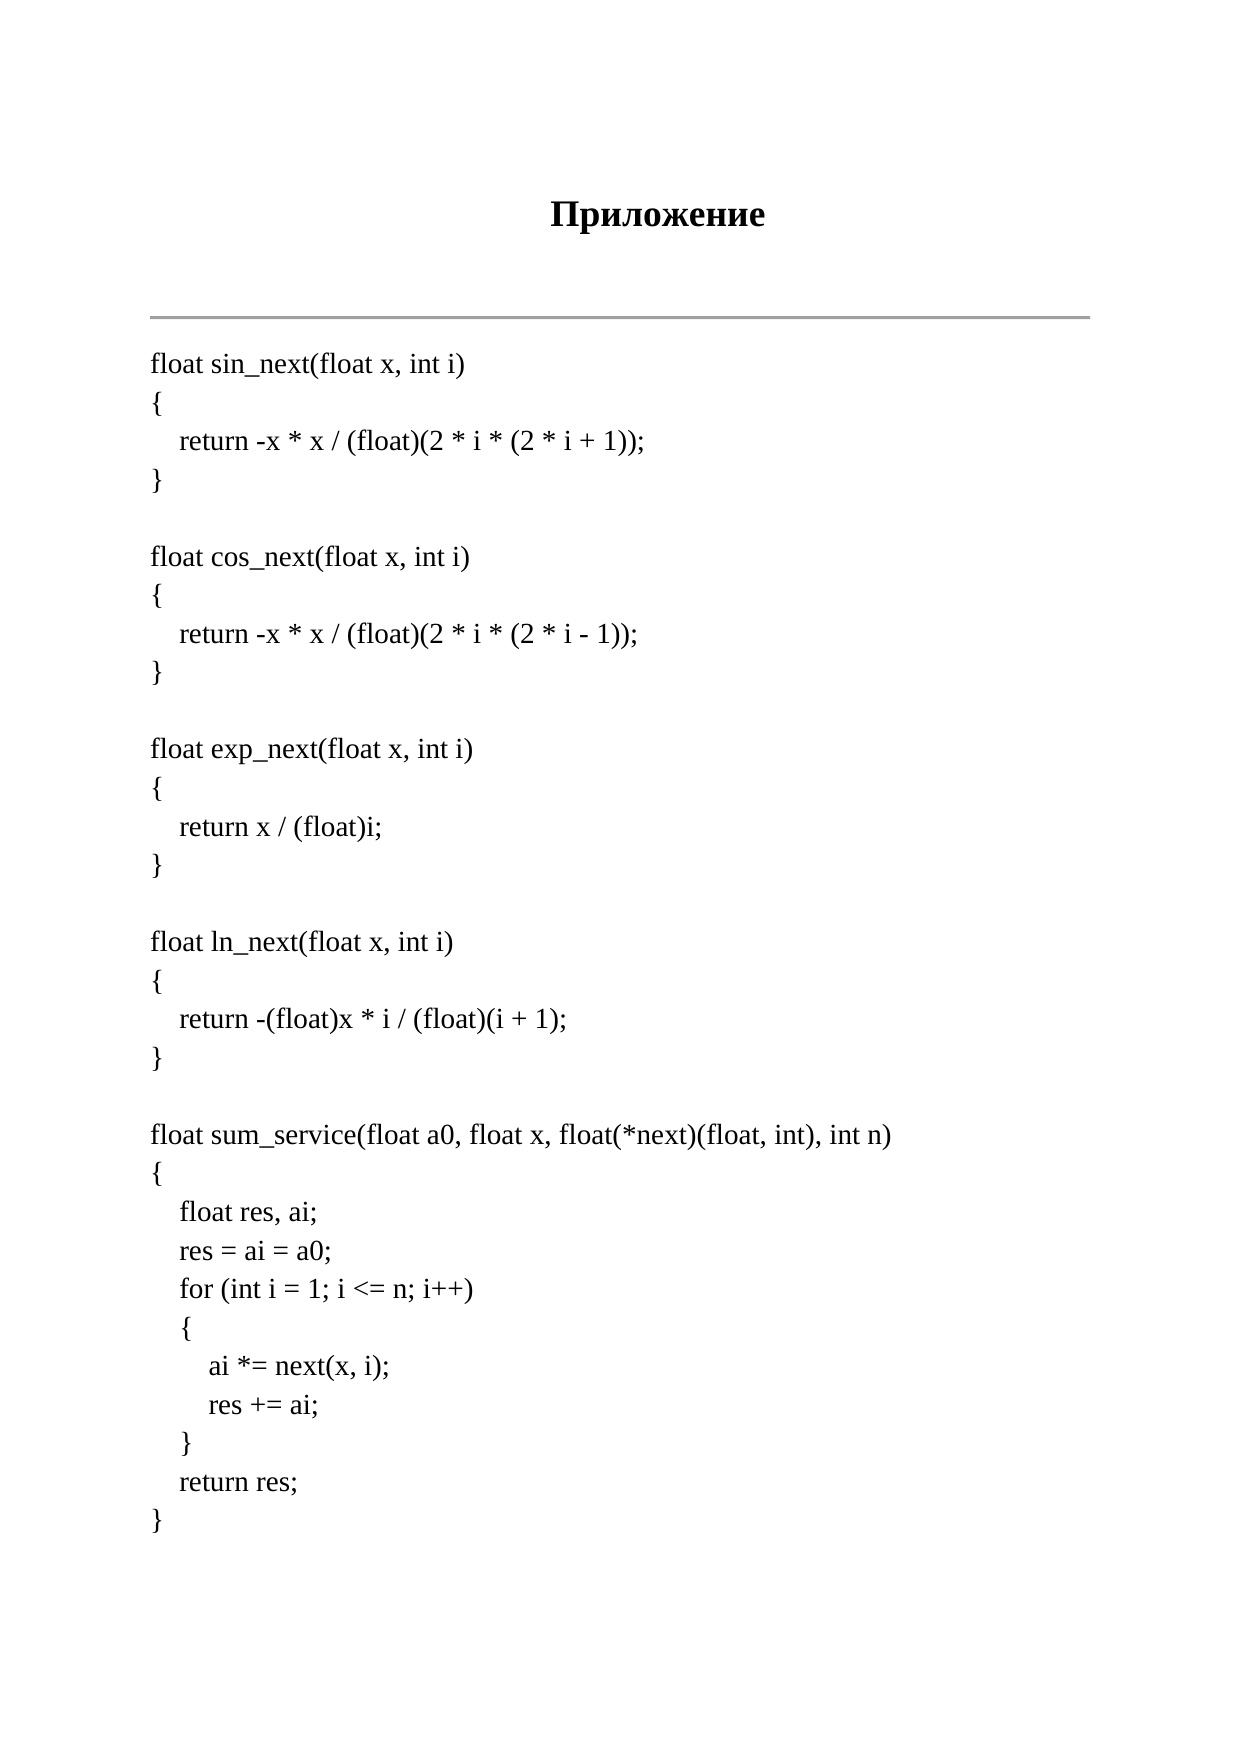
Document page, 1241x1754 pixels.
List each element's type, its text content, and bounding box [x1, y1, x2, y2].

text } [150, 847, 1090, 881]
subtitle Приложение [150, 192, 1090, 235]
text { [150, 1156, 1090, 1189]
text } [150, 1040, 1090, 1073]
text res += ai; [150, 1387, 1090, 1420]
text return -x * x / (float)(2 * i * (2 * i - 1)); [150, 616, 1090, 649]
text { [150, 963, 1090, 996]
text float ln_next(float x, int i) [150, 924, 1090, 958]
text return res; [150, 1464, 1090, 1497]
text return -(float)x * i / (float)(i + 1); [150, 1001, 1090, 1035]
text float res, ai; [150, 1194, 1090, 1228]
text for (int i = 1; i <= n; i++) [150, 1271, 1090, 1305]
text } [150, 1425, 1090, 1459]
text float cos_next(float x, int i) [150, 539, 1090, 572]
text } [150, 462, 1090, 495]
text float sin_next(float x, int i) [150, 346, 1090, 380]
text { [150, 770, 1090, 804]
text } [150, 1502, 1090, 1536]
text float exp_next(float x, int i) [150, 732, 1090, 765]
text { [150, 577, 1090, 611]
text } [150, 654, 1090, 688]
text float sum_service(float a0, float x, float(*next)(float, int), int n) [150, 1117, 1090, 1151]
text { [150, 385, 1090, 418]
text { [150, 1310, 1090, 1343]
text ai *= next(x, i); [150, 1348, 1090, 1382]
text res = ai = a0; [150, 1233, 1090, 1266]
text return x / (float)i; [150, 809, 1090, 842]
text return -x * x / (float)(2 * i * (2 * i + 1)); [150, 423, 1090, 457]
